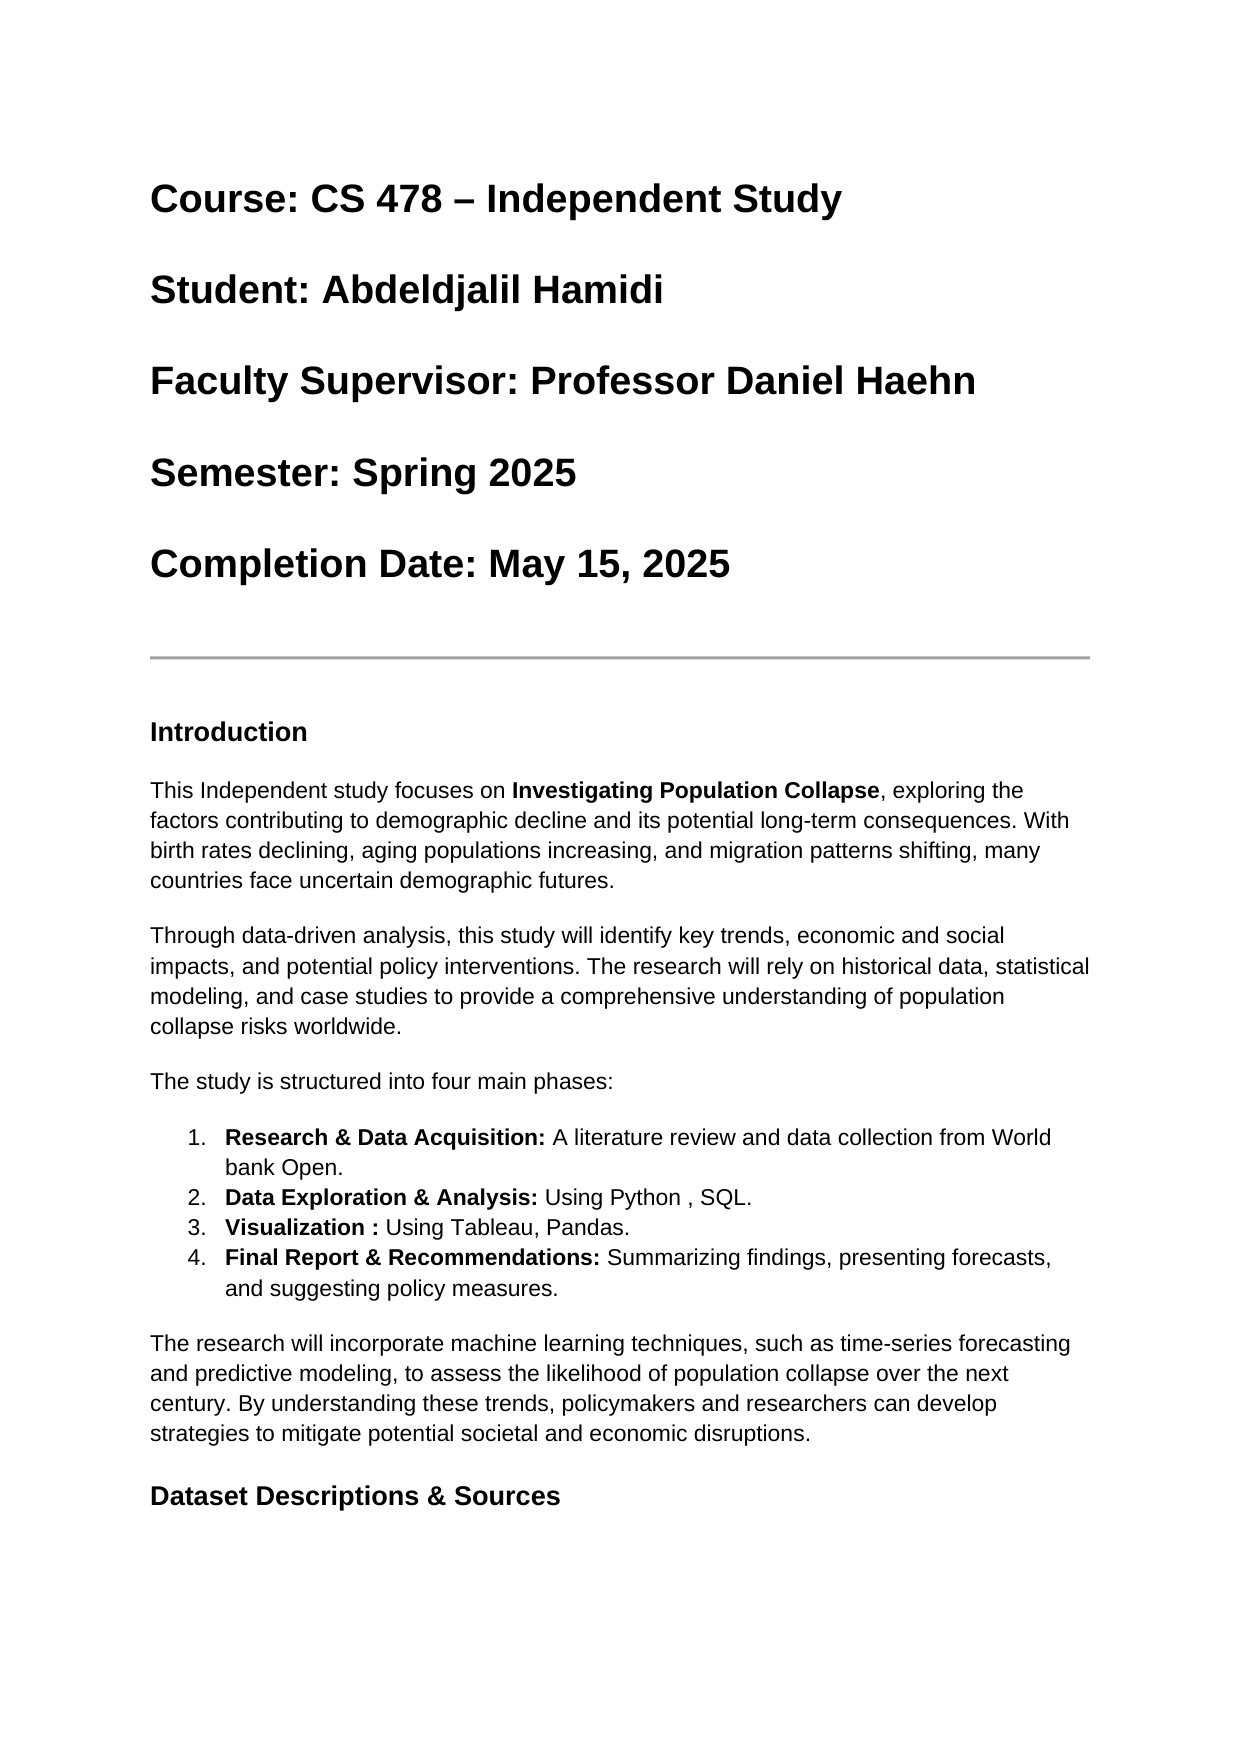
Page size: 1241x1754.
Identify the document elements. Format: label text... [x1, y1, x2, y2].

list Final Report & Recommendations: Summarizing findings, presenting forecasts, and suggesting policy measures. [187, 1244, 1090, 1301]
list Data Exploration & Analysis: Using Python , SQL. [187, 1184, 1090, 1210]
list Research & Data Acquisition: A literature review and data collection from World bank Open. [187, 1123, 1090, 1180]
subtitle Introduction [150, 716, 1090, 747]
list Visualization : Using Tableau, Pandas. [187, 1214, 1090, 1240]
text The study is structured into four main phases: [150, 1068, 1090, 1094]
text Through data-driven analysis, this study will identify key trends, economic and social impacts, and potential policy interventions. The research will rely on historical data, statistical modeling, and case studies to provide a comprehensive understanding of population collapse risks worldwide. [150, 922, 1090, 1039]
text This Independent study focuses on Investigating Population Collapse, exploring the factors contributing to demographic decline and its potential long-term consequences. With birth rates declining, aging populations increasing, and migration patterns shifting, many countries face uncertain demographic futures. [150, 777, 1090, 893]
text Course: CS 478 – Independent Study Student: Abdeldjalil Hamidi Faculty Supervisor: Professor Daniel Haehn Semester: Spring 2025 Completion Date: May 15, 2025 [150, 175, 1090, 586]
subtitle Dataset Descriptions & Sources [150, 1480, 1090, 1511]
text The research will incorporate machine learning techniques, such as time-series forecasting and predictive modeling, to assess the likelihood of population collapse over the next century. By understanding these trends, policymakers and researchers can develop strategies to mitigate potential societal and economic disruptions. [150, 1330, 1090, 1447]
